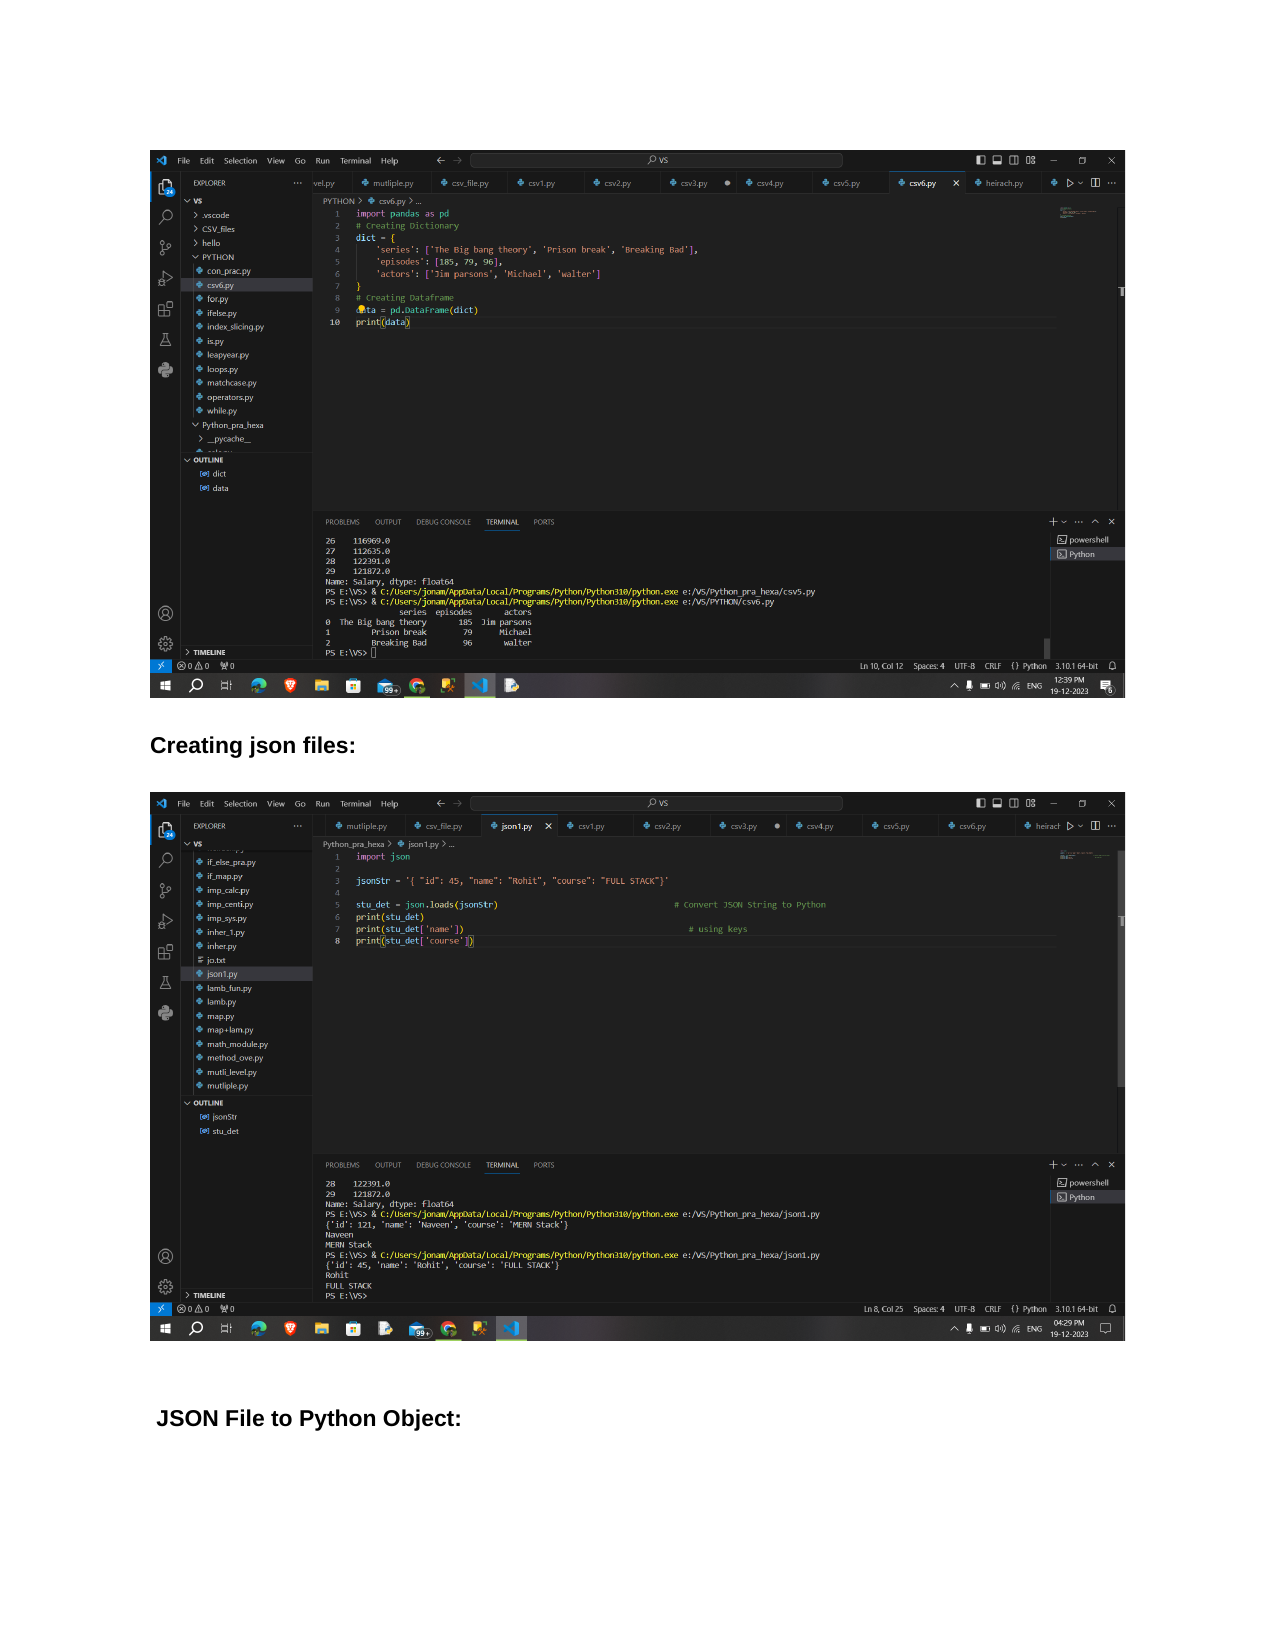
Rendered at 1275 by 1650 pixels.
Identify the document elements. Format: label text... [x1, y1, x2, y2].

text JSON File to Python Object: [150, 1404, 1125, 1431]
picture [150, 792, 1125, 1341]
picture [150, 150, 1125, 698]
text Creating json files: [150, 732, 1125, 758]
